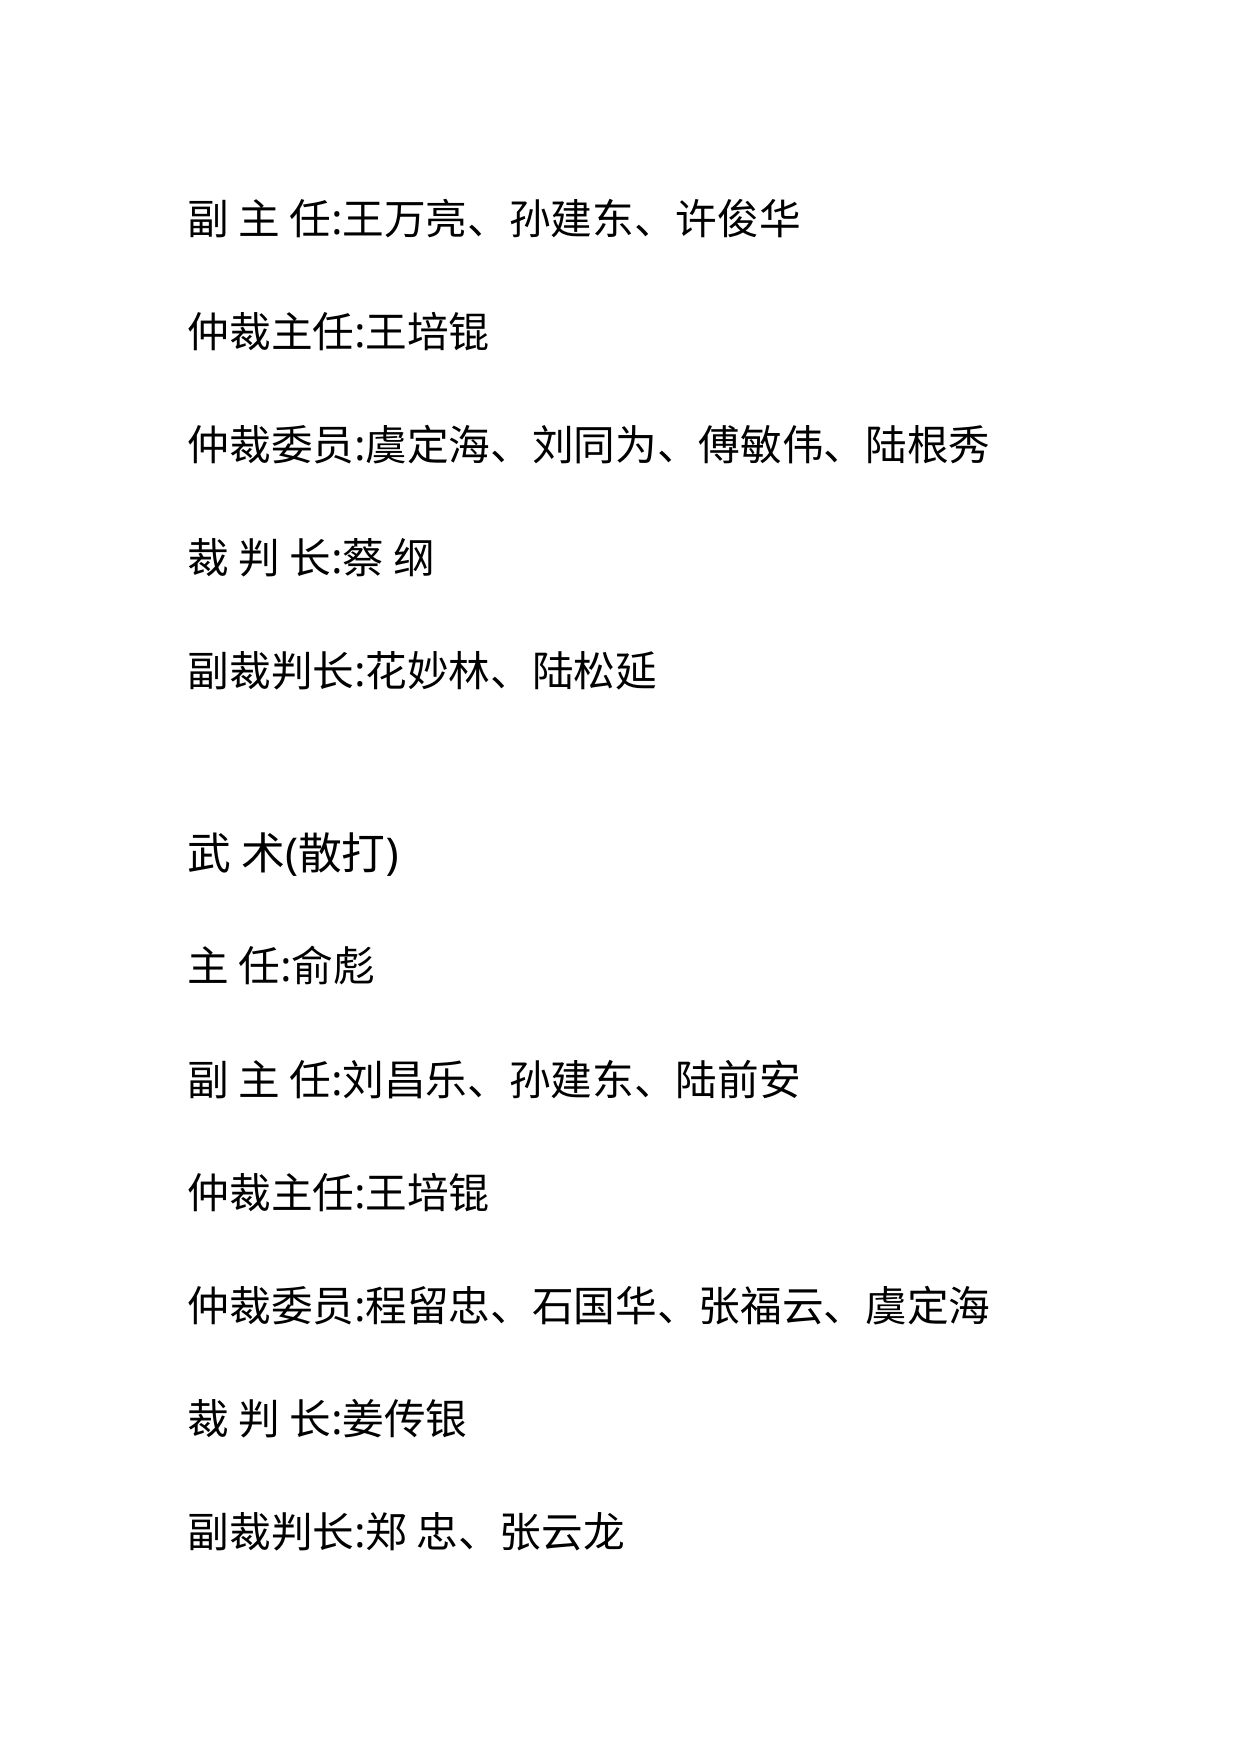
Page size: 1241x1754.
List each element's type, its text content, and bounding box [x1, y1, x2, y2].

text 副 主 任:王万亮、孙建东、许俊华 [187, 172, 1053, 260]
text 副 主 任:刘昌乐、孙建东、陆前安 [187, 1033, 1053, 1121]
text 仲裁主任:王培锟 [187, 285, 1053, 373]
text 副裁判长:郑 忠、张云龙 [187, 1485, 1053, 1573]
text 裁 判 长:姜传银 [187, 1372, 1053, 1460]
text 裁 判 长:蔡 纲 [187, 511, 1053, 599]
text 仲裁委员:程留忠、石国华、张福云、虞定海 [187, 1259, 1053, 1347]
text 仲裁委员:虞定海、刘同为、傅敏伟、陆根秀 [187, 398, 1053, 486]
text 武 术(散打) [187, 807, 1053, 895]
text 仲裁主任:王培锟 [187, 1146, 1053, 1234]
text 副裁判长:花妙林、陆松延 [187, 624, 1053, 713]
text 主 任:俞彪 [187, 920, 1053, 1008]
